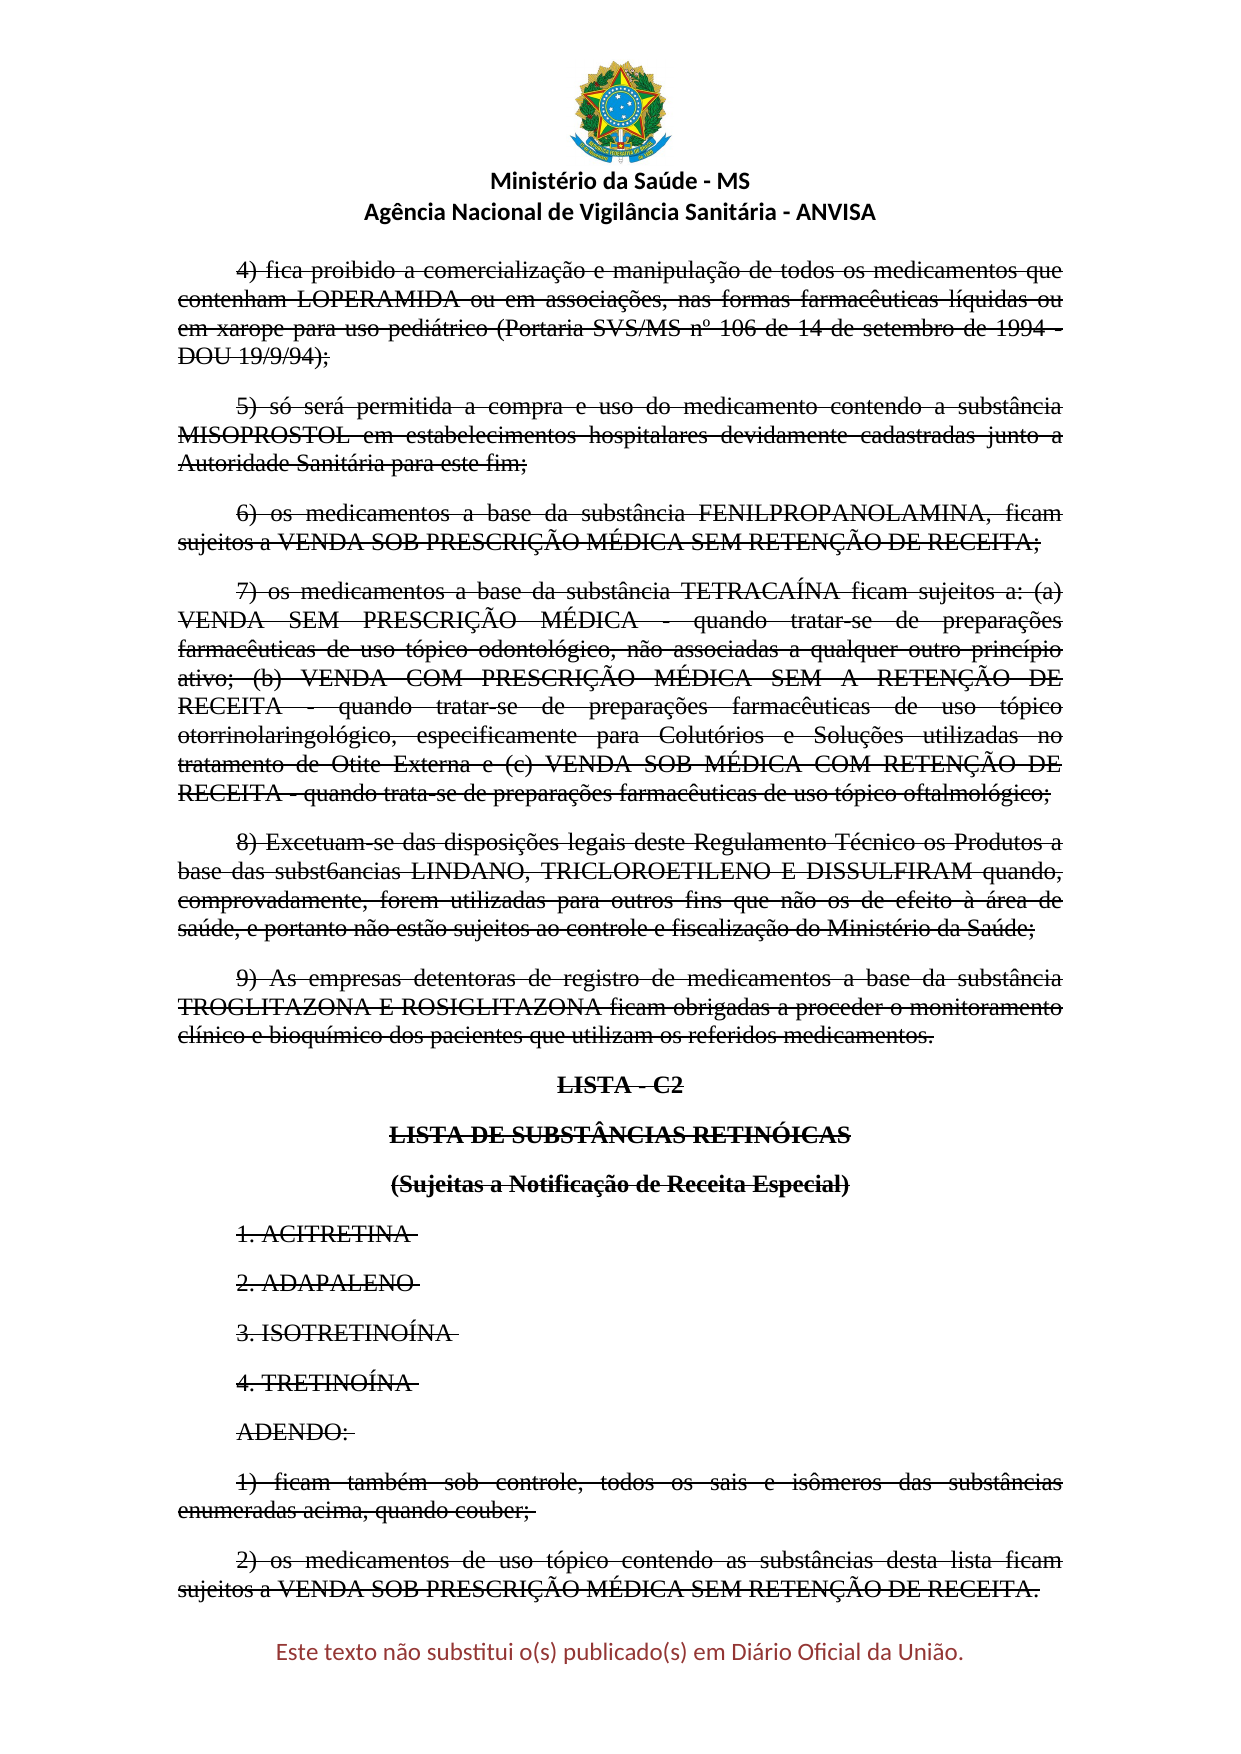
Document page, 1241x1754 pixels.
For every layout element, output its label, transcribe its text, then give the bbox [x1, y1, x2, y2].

text 6) os medicamentos a base da substância FENILPROPANOLAMINA, ficam sujeitos a VENDA SOB PRESCRIÇÃO MÉDICA SEM RETENÇÃO DE RECEITA; [177, 498, 1063, 556]
text (Sujeitas a Notificação de Receita Especial) [177, 1169, 1063, 1198]
text 4) fica proibido a comercialização e manipulação de todos os medicamentos que contenham LOPERAMIDA ou em associações, nas formas farmacêuticas líquidas ou em xarope para uso pediátrico (Portaria SVS/MS nº 106 de 14 de setembro de 1994 - DOU 19/9/94); [177, 300, 1063, 328]
text 7) os medicamentos a base da substância TETRACAÍNA ficam sujeitos a: (a) VENDA SEM PRESCRIÇÃO MÉDICA - quando tratar-se de preparações farmacêuticas de uso tópico odontológico, não associadas a qualquer outro princípio ativo; (b) VENDA COM PRESCRIÇÃO MÉDICA SEM A RETENÇÃO DE RECEITA - quando tratar-se de preparações farmacêuticas de uso tópico otorrinolaringológico, especificamente para Colutórios e Soluções utilizadas no tratamento de Otite Externa e (c) VENDA SOB MÉDICA COM RETENÇÃO DE RECEITA - quando trata-se de preparações farmacêuticas de uso tópico oftalmológico; [177, 576, 1063, 621]
text 1) ficam também sob controle, todos os sais e isômeros das substâncias enumeradas acima, quando couber; [177, 1467, 1063, 1524]
text LISTA DE SUBSTÂNCIAS RETINÓICAS [177, 1120, 1063, 1148]
text 2) os medicamentos de uso tópico contendo as substâncias desta lista ficam sujeitos a VENDA SOB PRESCRIÇÃO MÉDICA SEM RETENÇÃO DE RECEITA. [177, 1545, 1063, 1603]
picture [566, 59, 674, 166]
text 4) fica proibido a comercialização e manipulação de todos os medicamentos que contenham LOPERAMIDA ou em associações, nas formas farmacêuticas líquidas ou em xarope para uso pediátrico (Portaria SVS/MS nº 106 de 14 de setembro de 1994 - DOU 19/9/94); [177, 255, 1063, 299]
text 1. ACITRETINA [177, 1219, 1063, 1248]
text 5) só será permitida a compra e uso do medicamento contendo a substância MISOPROSTOL em estabelecimentos hospitalares devidamente cadastradas junto a Autoridade Sanitária para este fim; [177, 436, 1063, 477]
text 7) os medicamentos a base da substância TETRACAÍNA ficam sujeitos a: (a) VENDA SEM PRESCRIÇÃO MÉDICA - quando tratar-se de preparações farmacêuticas de uso tópico odontológico, não associadas a qualquer outro princípio ativo; (b) VENDA COM PRESCRIÇÃO MÉDICA SEM A RETENÇÃO DE RECEITA - quando tratar-se de preparações farmacêuticas de uso tópico otorrinolaringológico, especificamente para Colutórios e Soluções utilizadas no tratamento de Otite Externa e (c) VENDA SOB MÉDICA COM RETENÇÃO DE RECEITA - quando trata-se de preparações farmacêuticas de uso tópico oftalmológico; [177, 737, 1063, 806]
text 9) As empresas detentoras de registro de medicamentos a base da substância TROGLITAZONA E ROSIGLITAZONA ficam obrigadas a proceder o monitoramento clínico e bioquímico dos pacientes que utilizam os referidos medicamentos. [177, 963, 1063, 1007]
text 2. ADAPALENO [177, 1268, 1063, 1297]
text 8) Excetuam-se das disposições legais deste Regulamento Técnico os Produtos a base das subst6ancias LINDANO, TRICLOROETILENO E DISSULFIRAM quando, comprovadamente, forem utilizadas para outros fins que não os de efeito à área de saúde, e portanto não estão sujeitos ao controle e fiscalização do Ministério da Saúde; [177, 901, 1063, 942]
text LISTA - C2 [177, 1070, 1063, 1099]
text 3. ISOTRETINOÍNA [177, 1318, 1063, 1347]
text 8) Excetuam-se das disposições legais deste Regulamento Técnico os Produtos a base das subst6ancias LINDANO, TRICLOROETILENO E DISSULFIRAM quando, comprovadamente, forem utilizadas para outros fins que não os de efeito à área de saúde, e portanto não estão sujeitos ao controle e fiscalização do Ministério da Saúde; [177, 873, 1063, 900]
text 9) As empresas detentoras de registro de medicamentos a base da substância TROGLITAZONA E ROSIGLITAZONA ficam obrigadas a proceder o monitoramento clínico e bioquímico dos pacientes que utilizam os referidos medicamentos. [177, 1008, 1063, 1049]
text 4) fica proibido a comercialização e manipulação de todos os medicamentos que contenham LOPERAMIDA ou em associações, nas formas farmacêuticas líquidas ou em xarope para uso pediátrico (Portaria SVS/MS nº 106 de 14 de setembro de 1994 - DOU 19/9/94); [177, 329, 1063, 370]
text 4. TRETINOÍNA [177, 1368, 1063, 1396]
text ADENDO: [177, 1417, 1063, 1446]
text 5) só será permitida a compra e uso do medicamento contendo a substância MISOPROSTOL em estabelecimentos hospitalares devidamente cadastradas junto a Autoridade Sanitária para este fim; [177, 391, 1063, 435]
text 8) Excetuam-se das disposições legais deste Regulamento Técnico os Produtos a base das subst6ancias LINDANO, TRICLOROETILENO E DISSULFIRAM quando, comprovadamente, forem utilizadas para outros fins que não os de efeito à área de saúde, e portanto não estão sujeitos ao controle e fiscalização do Ministério da Saúde; [177, 827, 1063, 872]
